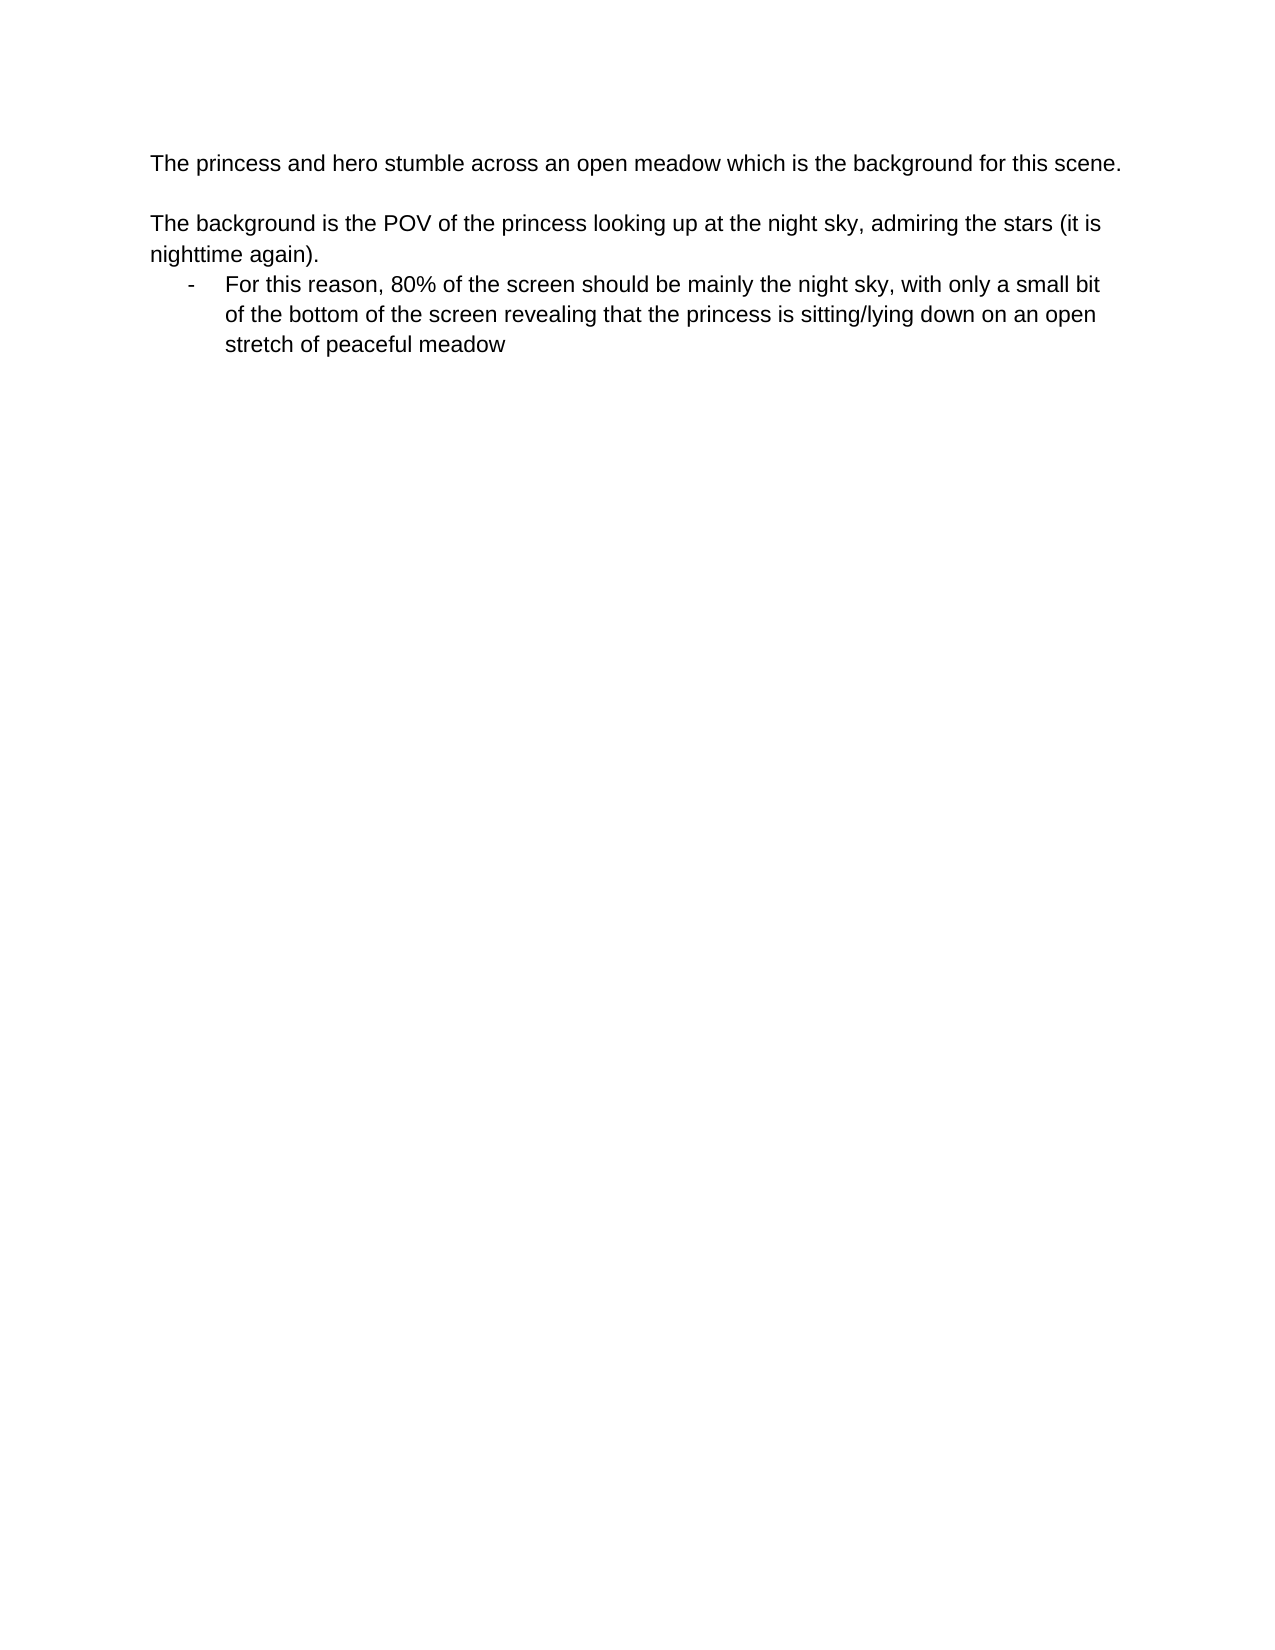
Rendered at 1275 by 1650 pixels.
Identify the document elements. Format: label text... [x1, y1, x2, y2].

text The background is the POV of the princess looking up at the night sky, admiring the stars (it is nighttime again). [150, 210, 1125, 267]
list For this reason, 80% of the screen should be mainly the night sky, with only a small bit of the bottom of the screen revealing that the princess is sitting/lying down on an open stretch of peaceful meadow [187, 271, 1125, 358]
text The princess and hero stumble across an open meadow which is the background for this scene. [150, 150, 1125, 176]
